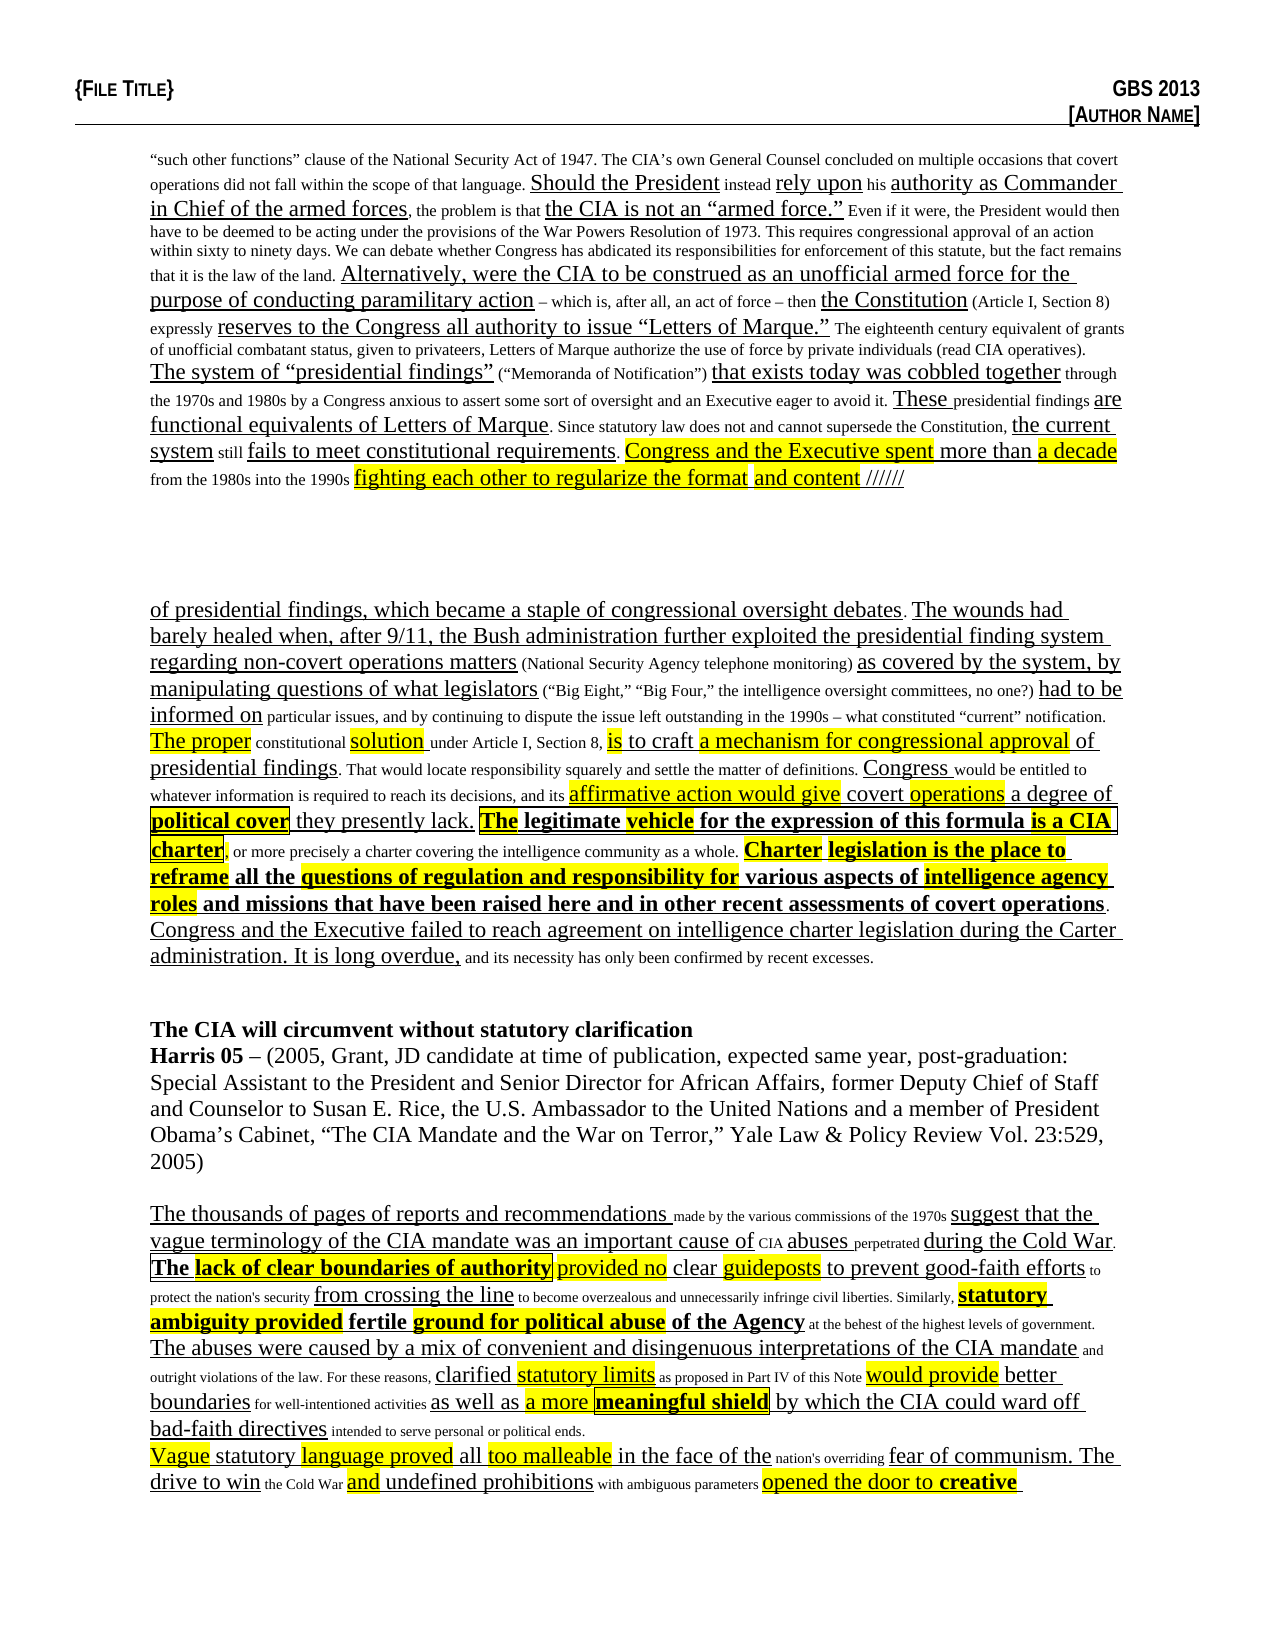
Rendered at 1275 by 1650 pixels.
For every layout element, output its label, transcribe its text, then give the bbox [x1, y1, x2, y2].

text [150, 150, 1125, 490]
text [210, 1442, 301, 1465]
text of presidential findings, which became a staple of congressional oversight debates. The wounds had barely healed when, after 9/11, the Bush administration further exploited the presidential finding system regarding non-covert operations matters (National Security Agency telephone monitoring) as covered by the system, by manipulating questions of what legislators (“Big Eight,” “Big Four,” the intelligence oversight committees, no one?) had to be informed on particular issues, and by continuing to dispute the issue left outstanding in the 1990s – what constituted “current” notification. The proper constitutional solution under Article I, Section 8, is to craft a mechanism for congressional approval of presidential findings. That would locate responsibility squarely and settle the matter of definitions. Congress would be entitled to whatever information is required to reach its decisions, and its affirmative action would give covert operations a degree of political cover they presently lack. The legitimate vehicle for the expression of this formula is a CIA charter, or more precisely a charter covering the intelligence community as a whole. Charter legislation is the place to reframe all the questions of regulation and responsibility for various aspects of intelligence agency roles and missions that have been raised here and in other recent assessments of covert operations. Congress and the Executive failed to reach agreement on intelligence charter legislation during the Carter administration. It is long overdue, and its necessity has only been confirmed by recent excesses. [150, 596, 1125, 969]
text The thousands of pages of reports and recommendations made by the various commissions of the 1970s suggest that the vague terminology of the CIA mandate was an important cause of CIA abuses perpetrated during the Cold War. The lack of clear boundaries of authority provided no clear guideposts to prevent good-faith efforts to protect the nation's security from crossing the line to become overzealous and unnecessarily infringe civil liberties. Similarly, statutory ambiguity provided fertile ground for political abuse of the Agency at the behest of the highest levels of government. The abuses were caused by a mix of convenient and disingenuous interpretations of the CIA mandate and outright violations of the law. For these reasons, clarified statutory limits as proposed in Part IV of this Note would provide better boundaries for well-intentioned activities as well as a more meaningful shield by which the CIA could ward off bad-faith directives intended to serve personal or political ends. [150, 1200, 1125, 1442]
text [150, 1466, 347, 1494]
subtitle The CIA will circumvent without statutory clarification [150, 1016, 1125, 1042]
